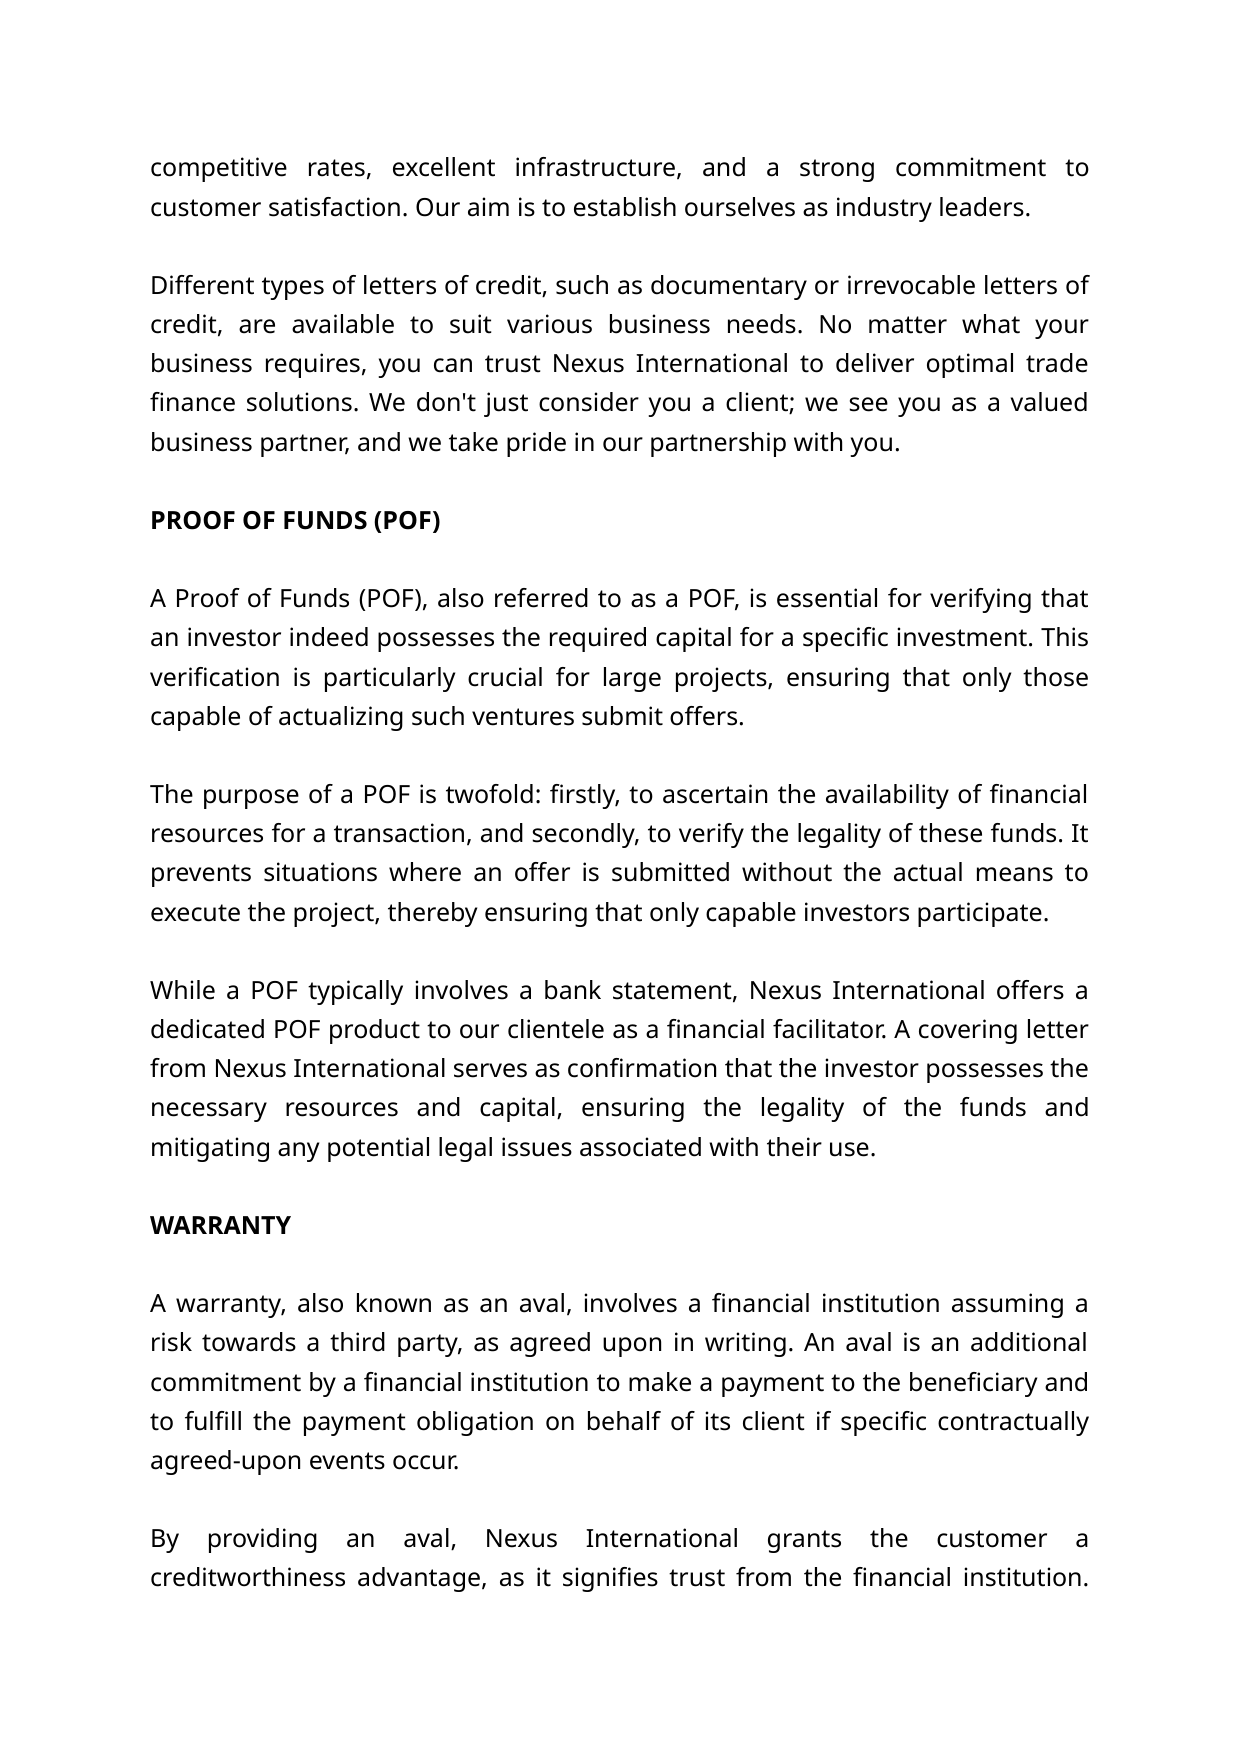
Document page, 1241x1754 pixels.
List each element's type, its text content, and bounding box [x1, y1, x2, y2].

text A Proof of Funds (POF), also referred to as a POF, is essential for verifying that an investor indeed possesses the required capital for a specific investment. This verification is particularly crucial for large projects, ensuring that only those capable of actualizing such ventures submit offers. [150, 581, 1090, 732]
text PROOF OF FUNDS (POF) [150, 502, 1090, 537]
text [150, 150, 1090, 223]
text WARRANTY [150, 1207, 1090, 1242]
text Different types of letters of credit, such as documentary or irrevocable letters of credit, are available to suit various business needs. No matter what your business requires, you can trust Nexus International to deliver optimal trade finance solutions. We don't just consider you a client; we see you as a valued business partner, and we take pride in our partnership with you. [150, 267, 1090, 458]
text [150, 1521, 1090, 1594]
text The purpose of a POF is twofold: firstly, to ascertain the availability of financial resources for a transaction, and secondly, to verify the legality of these funds. It prevents situations where an offer is submitted without the actual means to execute the project, thereby ensuring that only capable investors participate. [150, 777, 1090, 928]
text A warranty, also known as an aval, involves a financial institution assuming a risk towards a third party, as agreed upon in writing. An aval is an additional commitment by a financial institution to make a payment to the beneficiary and to fulfill the payment obligation on behalf of its client if specific contractually agreed-upon events occur. [150, 1286, 1090, 1477]
text While a POF typically involves a bank statement, Nexus International offers a dedicated POF product to our clientele as a financial facilitator. A covering letter from Nexus International serves as confirmation that the investor possesses the necessary resources and capital, ensuring the legality of the funds and mitigating any potential legal issues associated with their use. [150, 972, 1090, 1163]
